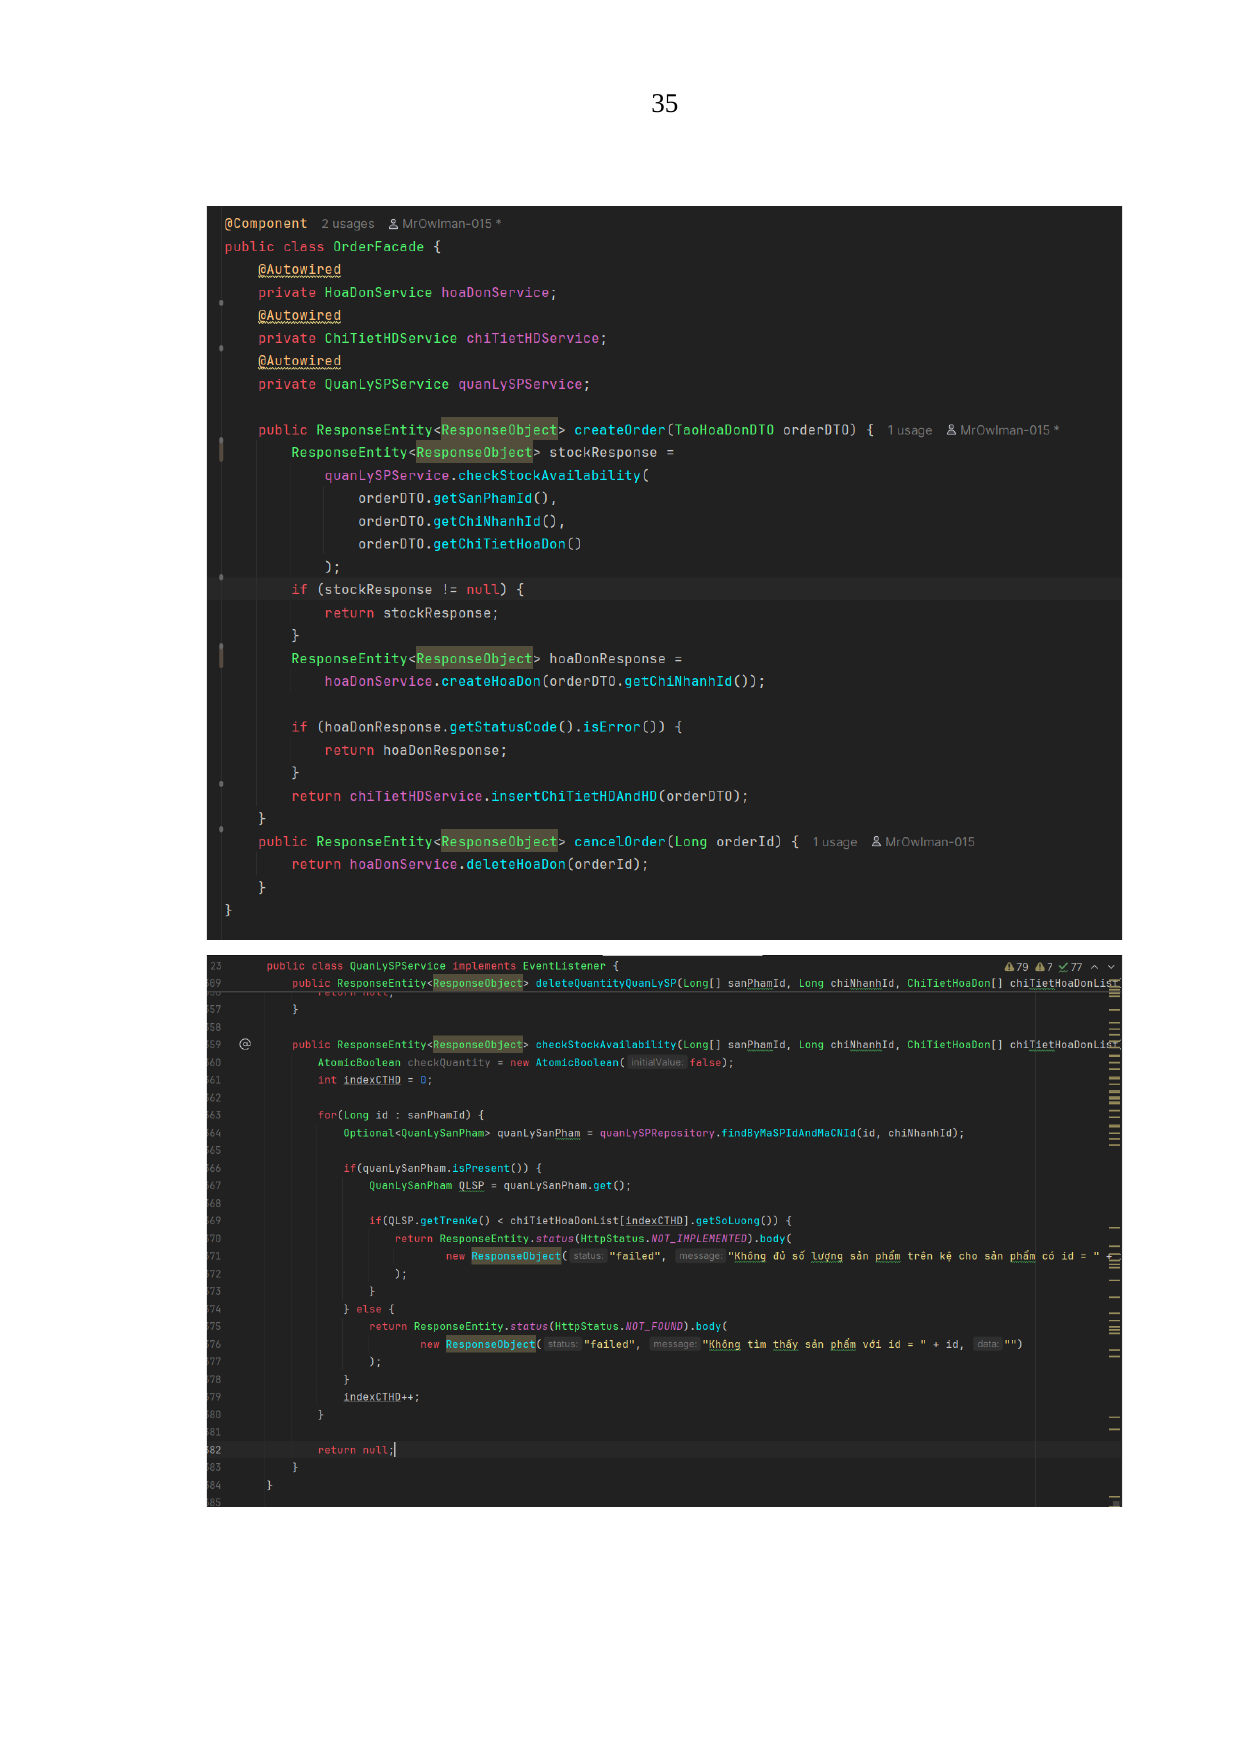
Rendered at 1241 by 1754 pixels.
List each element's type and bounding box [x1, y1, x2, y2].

picture [206, 955, 1123, 1507]
picture [206, 206, 1123, 940]
